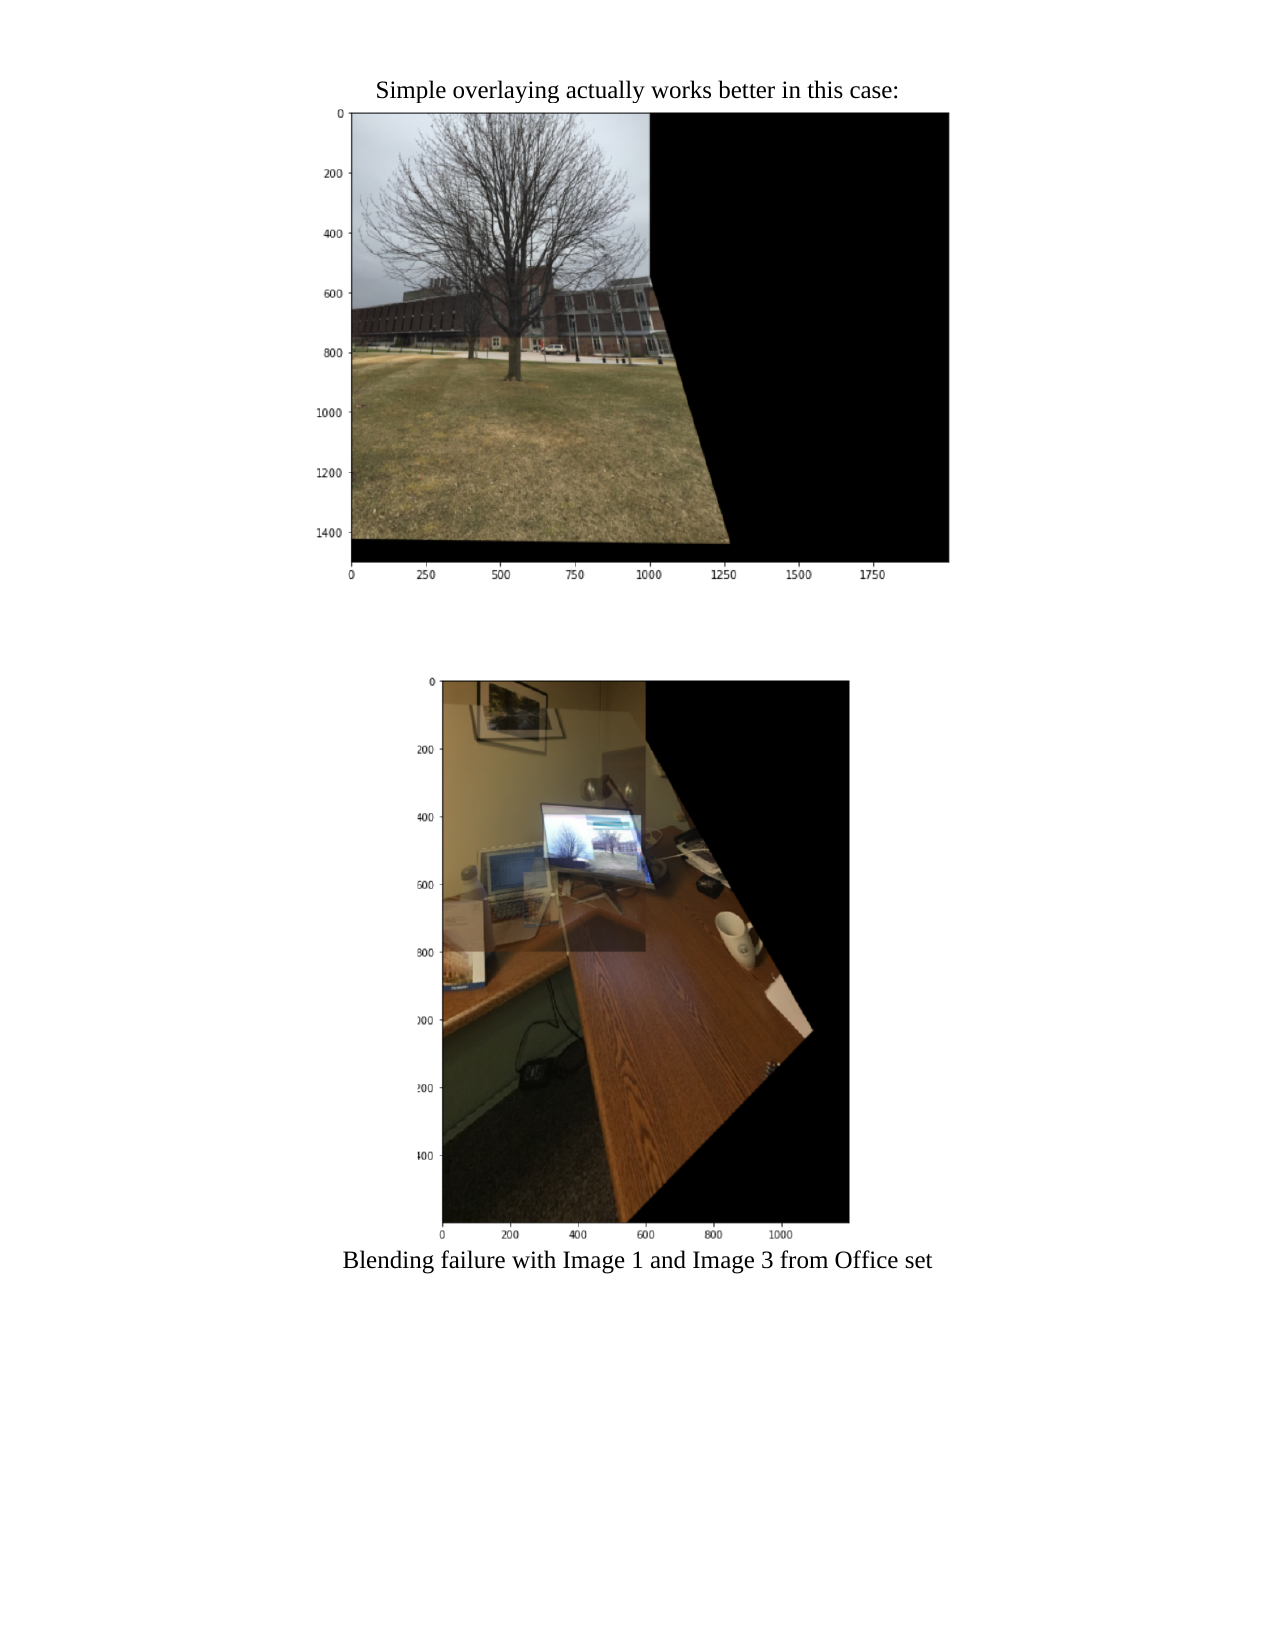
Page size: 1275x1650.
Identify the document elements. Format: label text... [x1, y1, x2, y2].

text Simple overlaying actually works better in this case: [75, 75, 1200, 104]
text Blending failure with Image 1 and Image 3 from Office set [75, 1245, 1200, 1274]
picture [417, 672, 858, 1246]
picture [314, 103, 961, 587]
